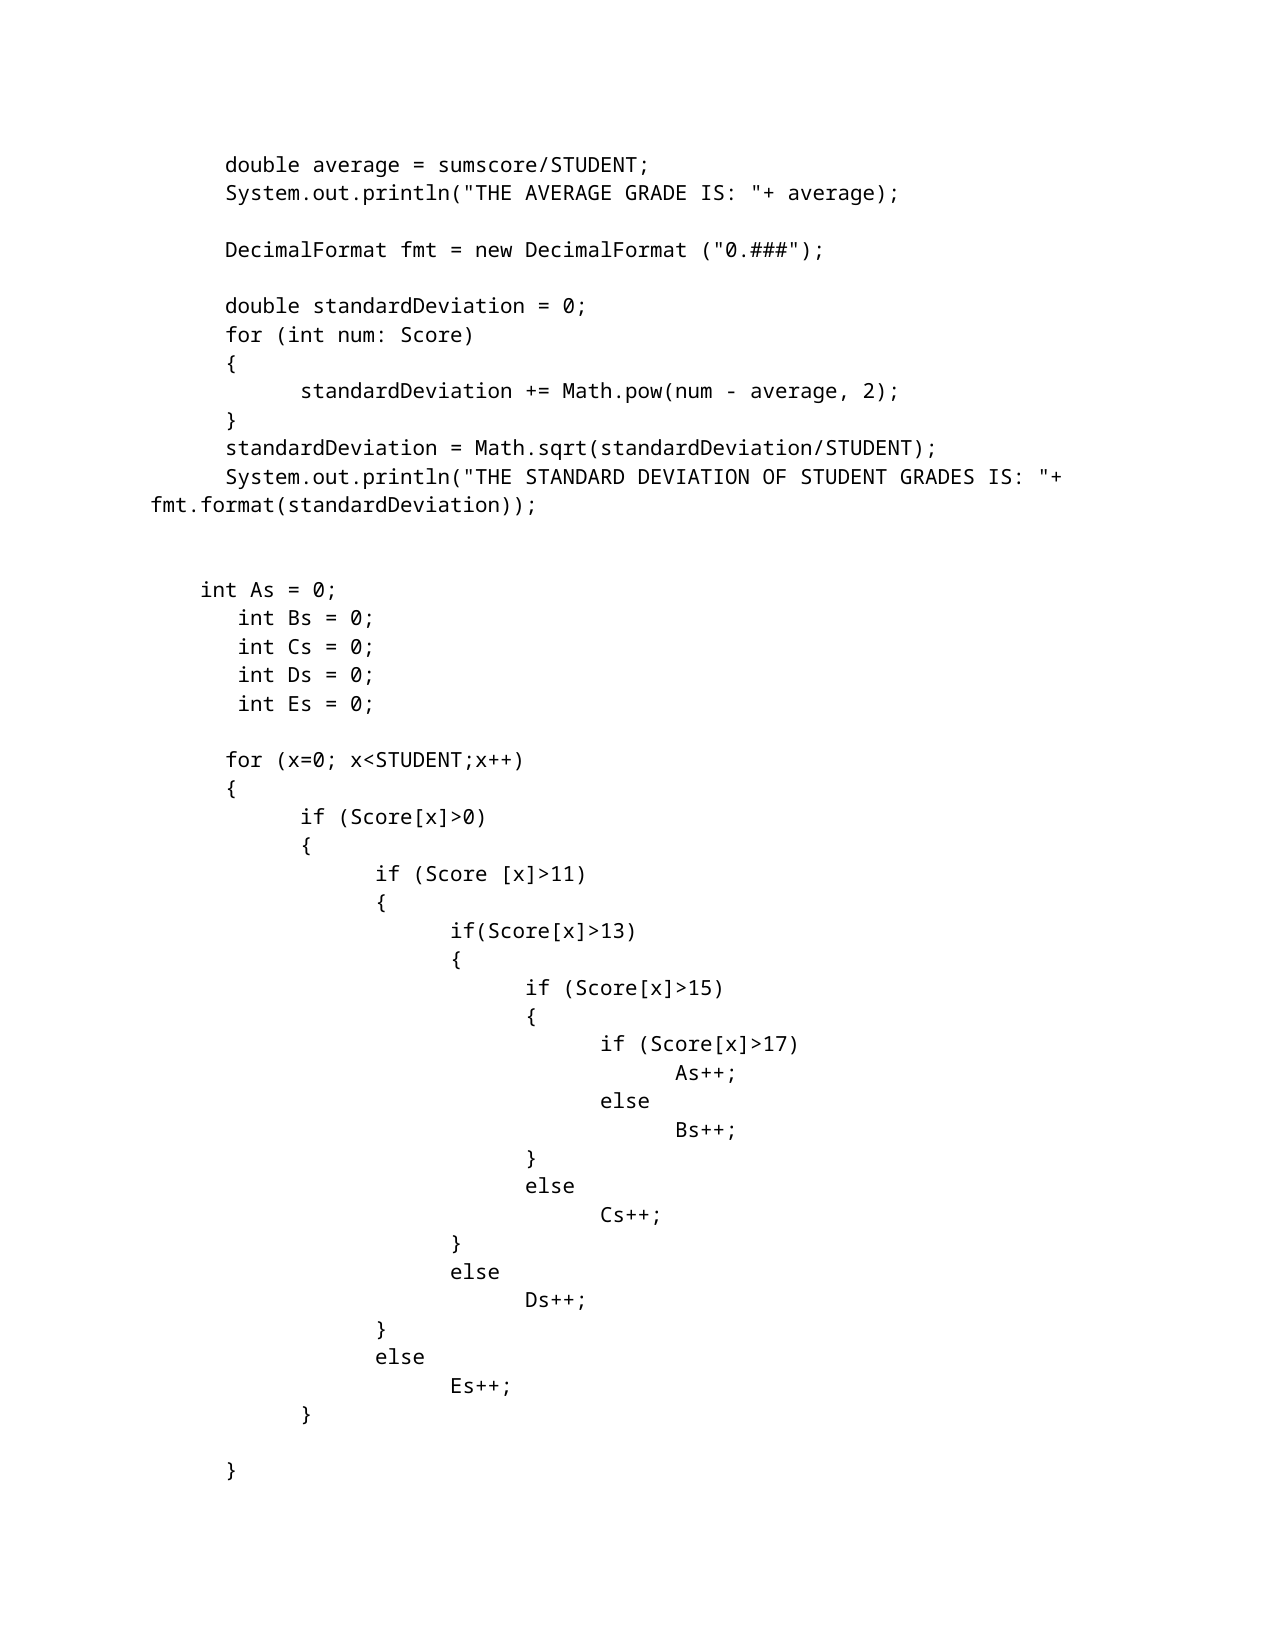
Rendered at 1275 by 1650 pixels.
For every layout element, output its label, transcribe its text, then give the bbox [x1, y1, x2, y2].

text } [150, 1314, 1125, 1342]
text if (Score[x]>15) [150, 973, 1125, 1001]
text System.out.println("THE STANDARD DEVIATION OF STUDENT GRADES IS: "+ fmt.format(standardDeviation)); [150, 462, 1125, 519]
text int As = 0; [150, 575, 1125, 603]
text DecimalFormat fmt = new DecimalFormat ("0.###"); [150, 235, 1125, 263]
text } [150, 1143, 1125, 1172]
text { [150, 1001, 1125, 1029]
text } [150, 1228, 1125, 1257]
text int Es = 0; [150, 689, 1125, 717]
text { [150, 830, 1125, 859]
text Ds++; [150, 1285, 1125, 1314]
text else [150, 1172, 1125, 1200]
text if(Score[x]>13) [150, 916, 1125, 944]
text if (Score[x]>17) [150, 1029, 1125, 1058]
text standardDeviation = Math.sqrt(standardDeviation/STUDENT); [150, 433, 1125, 462]
text } [150, 1399, 1125, 1428]
text else [150, 1257, 1125, 1285]
text Es++; [150, 1371, 1125, 1399]
text for (int num: Score) [150, 320, 1125, 348]
text } [150, 1456, 1125, 1484]
text else [150, 1342, 1125, 1371]
text { [150, 773, 1125, 802]
text for (x=0; x<STUDENT;x++) [150, 745, 1125, 773]
text standardDeviation += Math.pow(num - average, 2); [150, 377, 1125, 405]
text } [150, 405, 1125, 433]
text As++; [150, 1058, 1125, 1086]
text else [150, 1086, 1125, 1115]
text { [150, 887, 1125, 916]
text { [150, 348, 1125, 377]
text { [150, 944, 1125, 973]
text int Bs = 0; [150, 603, 1125, 632]
text Bs++; [150, 1115, 1125, 1143]
text if (Score[x]>0) [150, 802, 1125, 830]
text double average = sumscore/STUDENT; [150, 150, 1125, 178]
text int Ds = 0; [150, 660, 1125, 689]
text Cs++; [150, 1200, 1125, 1228]
text double standardDeviation = 0; [150, 291, 1125, 320]
text if (Score [x]>11) [150, 859, 1125, 887]
text int Cs = 0; [150, 632, 1125, 660]
text System.out.println("THE AVERAGE GRADE IS: "+ average); [150, 178, 1125, 207]
